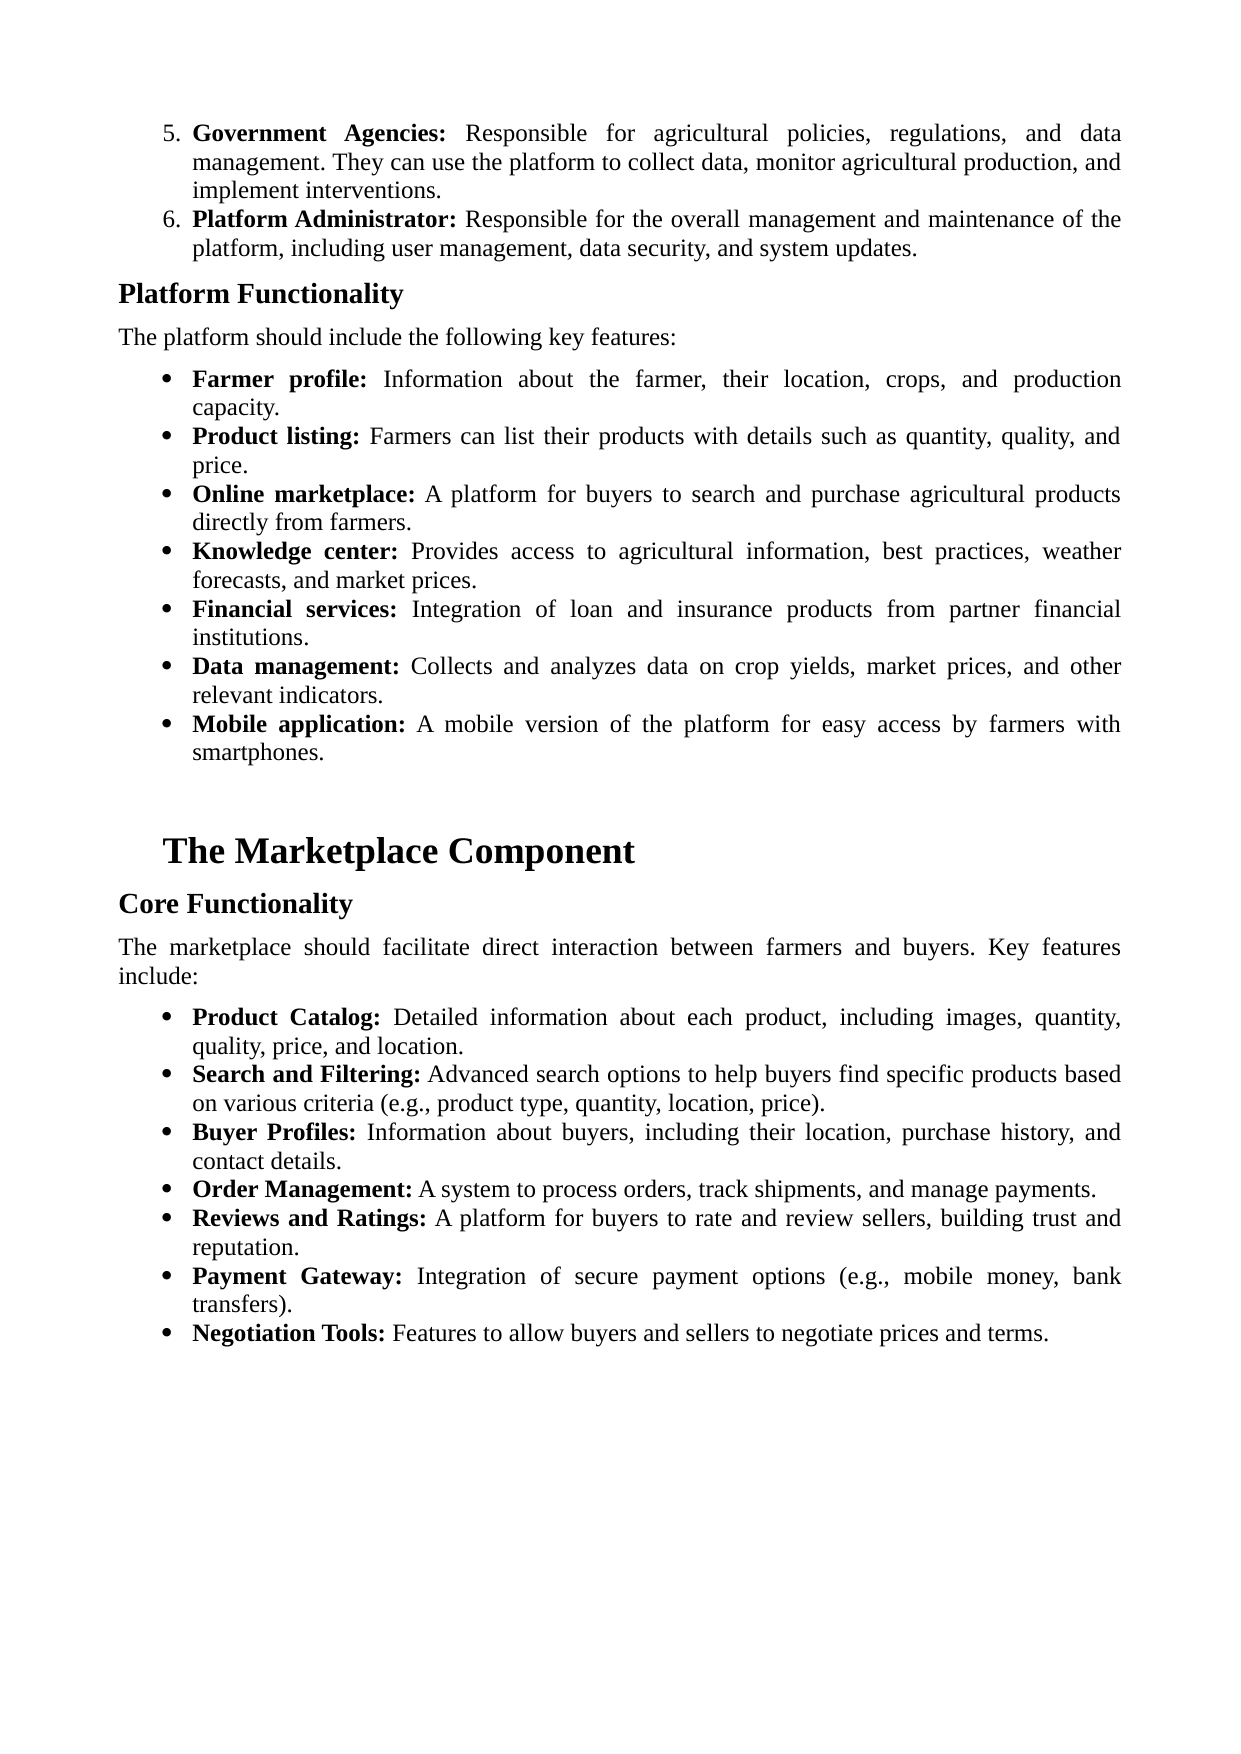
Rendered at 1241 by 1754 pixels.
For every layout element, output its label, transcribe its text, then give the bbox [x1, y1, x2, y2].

list Government Agencies: Responsible for agricultural policies, regulations, and data management. They can use the platform to collect data, monitor agricultural production, and implement interventions. [162, 118, 1122, 204]
list Farmer profile: Information about the farmer, their location, crops, and production capacity. [162, 364, 1122, 421]
text The platform should include the following key features: [118, 322, 1122, 351]
subtitle Platform Functionality [118, 276, 1122, 310]
list Product Catalog: Detailed information about each product, including images, quantity, quality, price, and location. [162, 1002, 1122, 1059]
list Buyer Profiles: Information about buyers, including their location, purchase history, and contact details. [162, 1117, 1122, 1174]
list Knowledge center: Provides access to agricultural information, best practices, weather forecasts, and market prices. [162, 536, 1122, 594]
list Mobile application: A mobile version of the platform for easy access by farmers with smartphones. [162, 709, 1122, 766]
list Negotiation Tools: Features to allow buyers and sellers to negotiate prices and terms. [162, 1318, 1122, 1347]
list Reviews and Ratings: A platform for buyers to rate and review sellers, building trust and reputation. [162, 1203, 1122, 1261]
list Payment Gateway: Integration of secure payment options (e.g., mobile money, bank transfers). [162, 1261, 1122, 1318]
subtitle Core Functionality [118, 886, 1122, 919]
list Data management: Collects and analyzes data on crop yields, market prices, and other relevant indicators. [162, 651, 1122, 709]
subtitle The Marketplace Component [162, 828, 1122, 871]
list Online marketplace: A platform for buyers to search and purchase agricultural products directly from farmers. [162, 479, 1122, 536]
text The marketplace should facilitate direct interaction between farmers and buyers. Key features include: [118, 932, 1122, 989]
list Order Management: A system to process orders, track shipments, and manage payments. [162, 1174, 1122, 1203]
list Platform Administrator: Responsible for the overall management and maintenance of the platform, including user management, data security, and system updates. [162, 204, 1122, 262]
list Financial services: Integration of loan and insurance products from partner financial institutions. [162, 594, 1122, 651]
list Search and Filtering: Advanced search options to help buyers find specific products based on various criteria (e.g., product type, quantity, location, price). [162, 1059, 1122, 1117]
list Product listing: Farmers can list their products with details such as quantity, quality, and price. [162, 421, 1122, 479]
